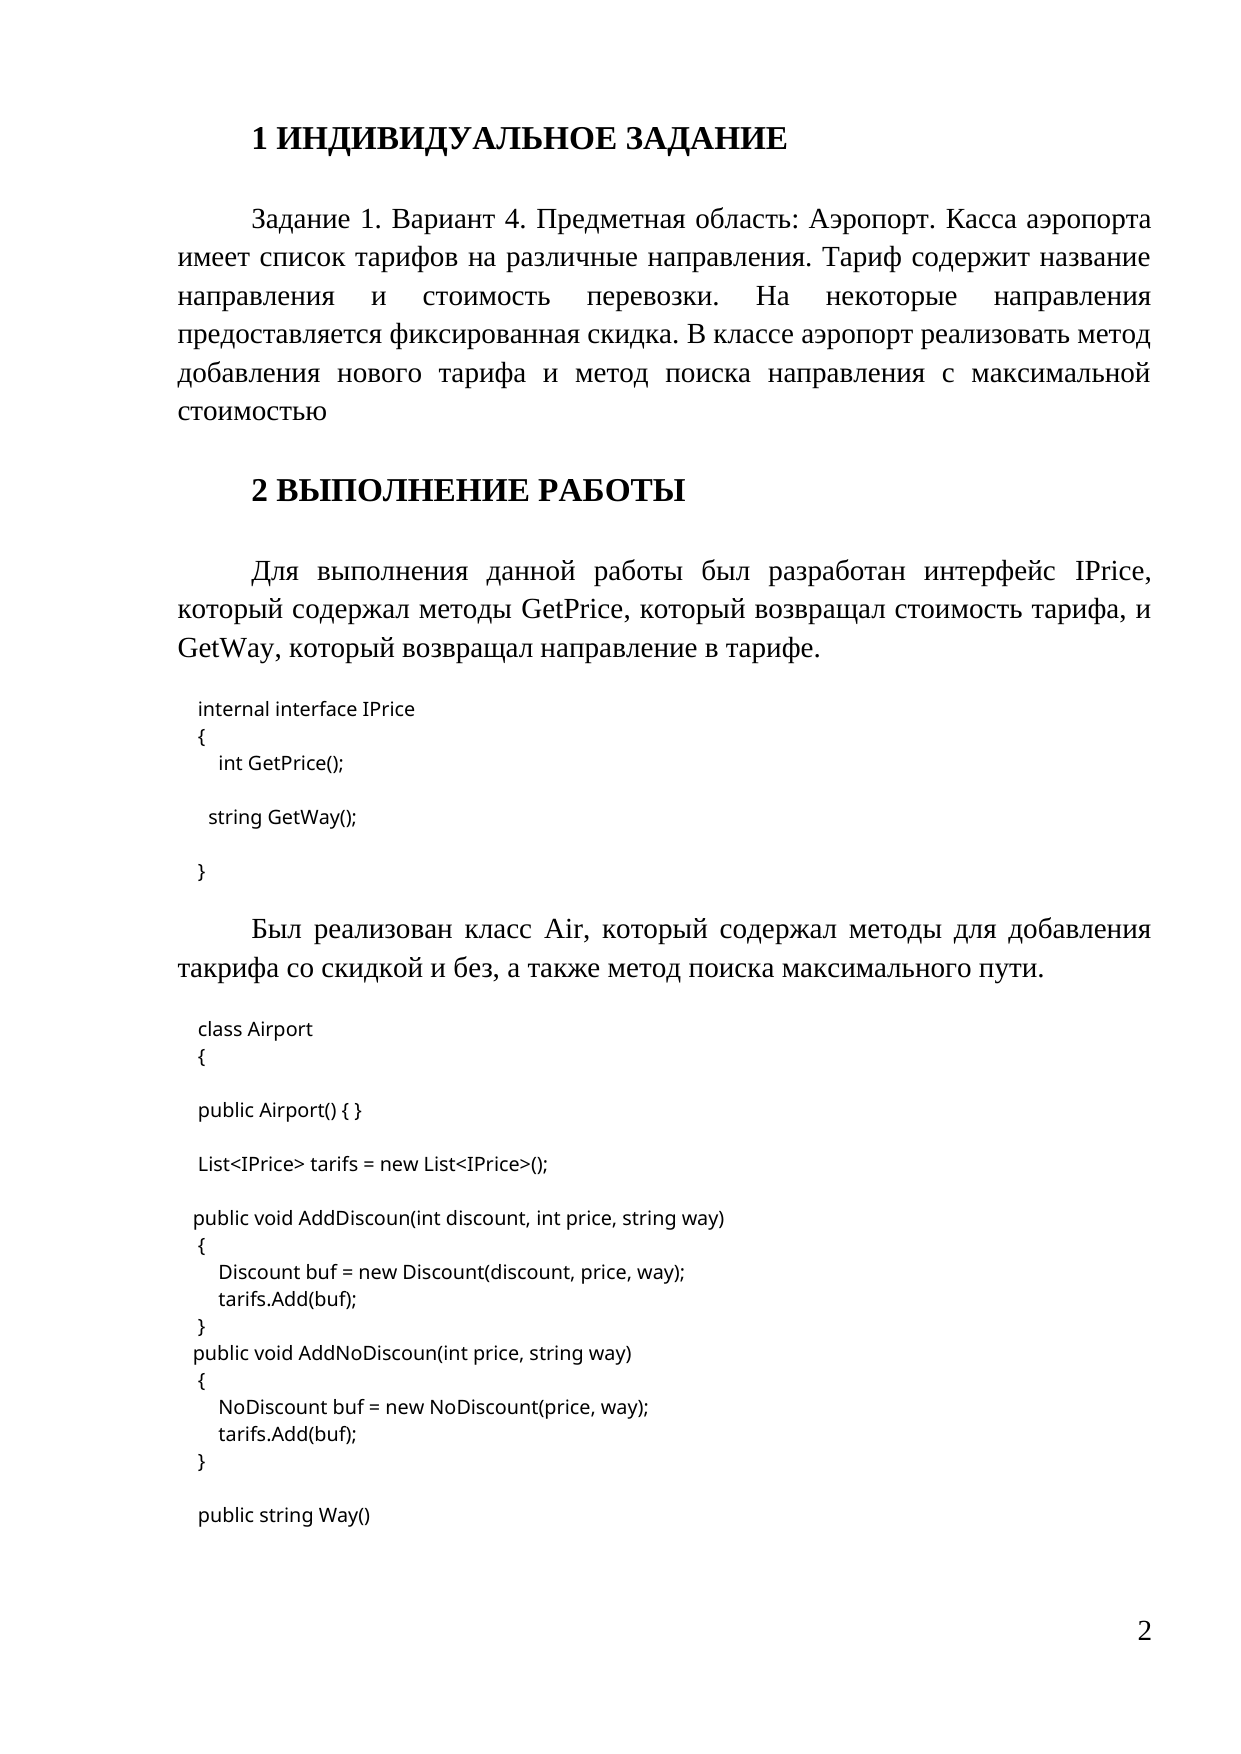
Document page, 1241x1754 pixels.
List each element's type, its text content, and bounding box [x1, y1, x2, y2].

text public void AddDiscoun(int discount, int price, string way) [177, 1204, 1152, 1231]
text Для выполнения данной работы был разработан интерфейс IPrice, который содержал методы GetPrice, который возвращал стоимость тарифа, и GetWay, который возвращал направление в тарифе. [177, 553, 1152, 664]
text { [177, 1366, 1152, 1393]
text } [177, 1447, 1152, 1474]
text internal interface IPrice [177, 696, 1152, 723]
text public string Way() [177, 1501, 1152, 1528]
subtitle 1 Индивидуальное задание [177, 118, 1152, 156]
text Был реализован класс Air, который содержал методы для добавления такрифа со скидкой и без, а также метод поиска максимального пути. [177, 912, 1152, 984]
text { [177, 723, 1152, 750]
text class Airport [177, 1016, 1152, 1043]
text Задание 1. Вариант 4. Предметная область: Аэропорт. Касса аэропорта имеет список тарифов на различные направления. Тариф содержит название направления и стоимость перевозки. На некоторые направления предоставляется фиксированная скидка. В классе аэропорт реализовать метод добавления нового тарифа и метод поиска направления с максимальной стоимостью [177, 201, 1152, 427]
text List<IPrice> tarifs = new List<IPrice>(); [177, 1151, 1152, 1177]
text Discount buf = new Discount(discount, price, way); [177, 1258, 1152, 1285]
text } [177, 858, 1152, 884]
text { [177, 1231, 1152, 1258]
text string GetWay(); [177, 804, 1152, 831]
text } [177, 1312, 1152, 1339]
text public Airport() { } [177, 1097, 1152, 1123]
text NoDiscount buf = new NoDiscount(price, way); [177, 1393, 1152, 1420]
text { [177, 1043, 1152, 1069]
text public void AddNoDiscoun(int price, string way) [177, 1339, 1152, 1366]
text int GetPrice(); [177, 750, 1152, 777]
subtitle 2 Выполнение работы [177, 471, 1152, 509]
text tarifs.Add(buf); [177, 1420, 1152, 1447]
text tarifs.Add(buf); [177, 1285, 1152, 1312]
